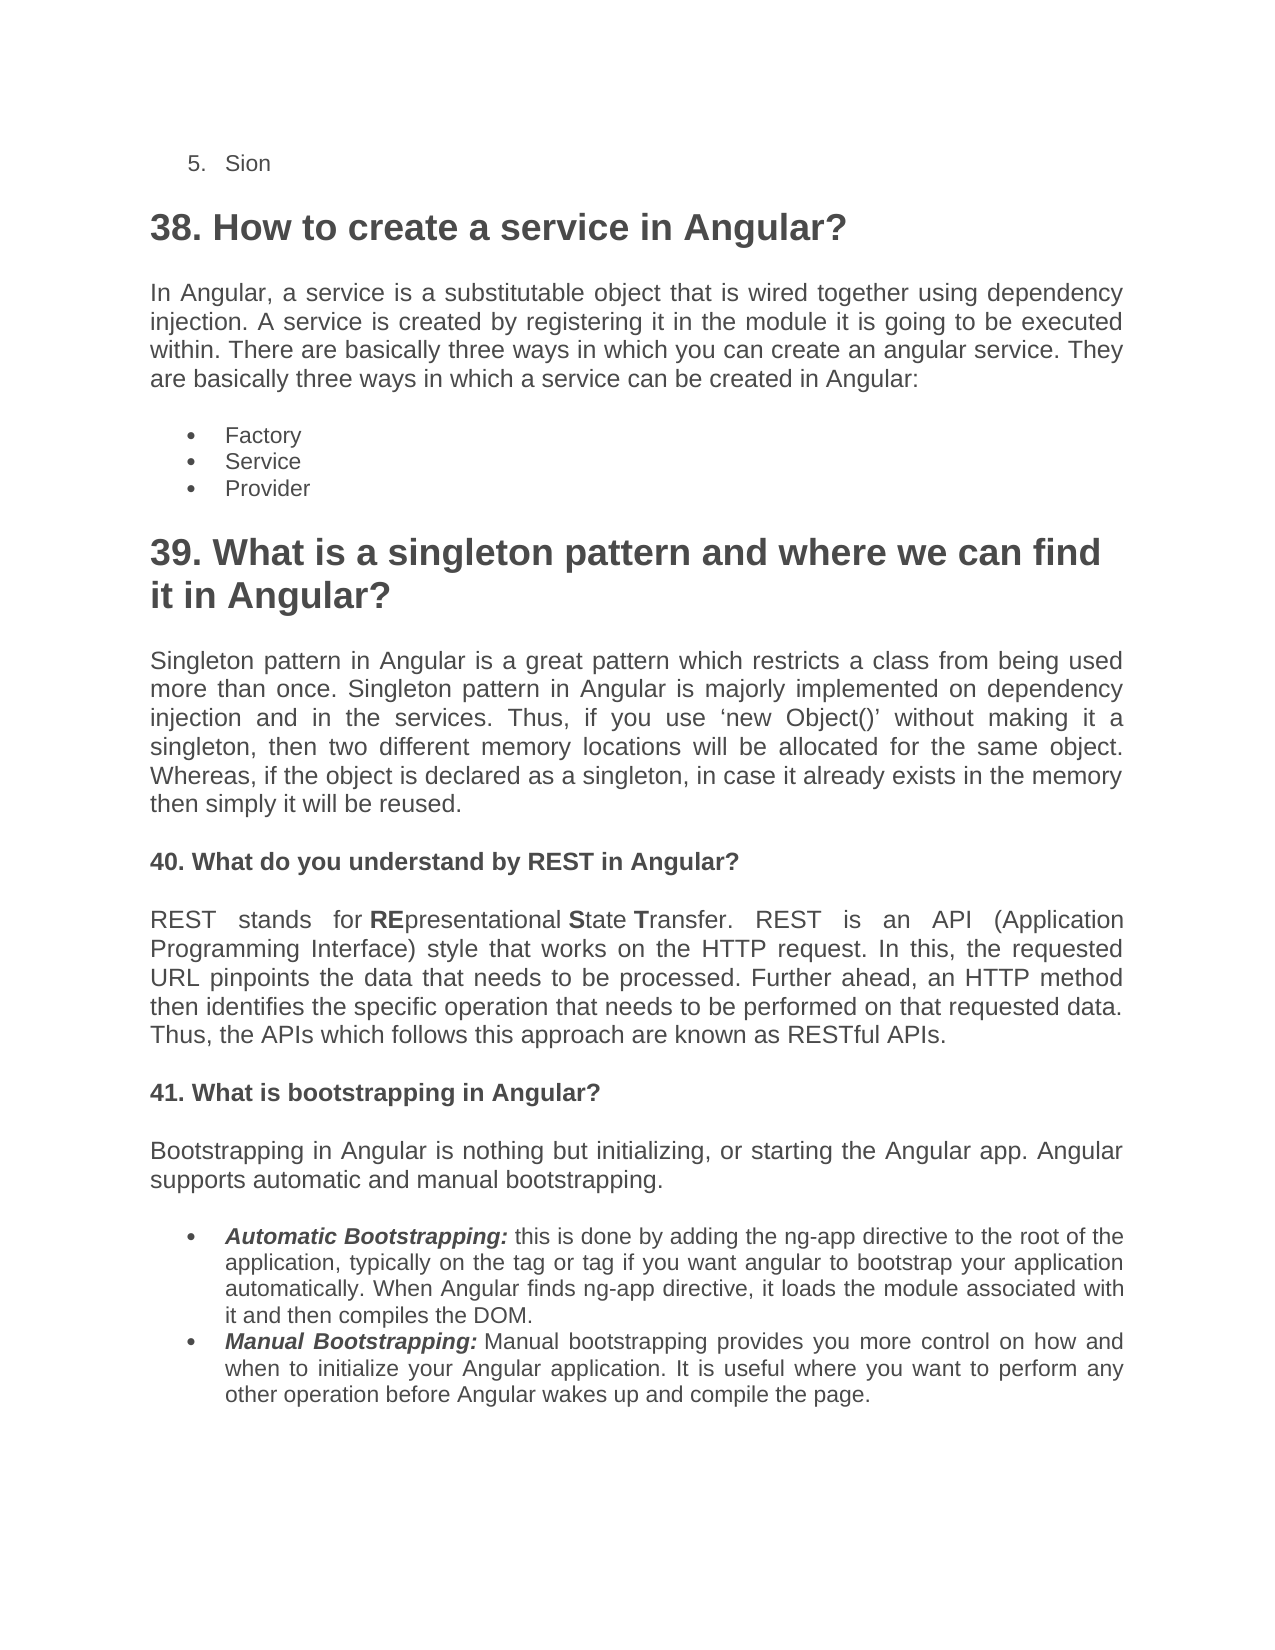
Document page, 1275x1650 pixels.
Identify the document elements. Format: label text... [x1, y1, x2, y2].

text 41. What is bootstrapping in Angular? [150, 1078, 1125, 1107]
text In Angular, a service is a substitutable object that is wired together using dependency injection. A service is created by registering it in the module it is going to be executed within. There are basically three ways in which you can create an angular service. They are basically three ways in which a service can be created in Angular: [150, 278, 1125, 393]
list Sion [187, 150, 1125, 176]
list Automatic Bootstrapping: this is done by adding the ng-app directive to the root of the application, typically on the tag or tag if you want angular to bootstrap your application automatically. When Angular finds ng-app directive, it loads the module associated with it and then compiles the DOM. [187, 1223, 1125, 1328]
text Singleton pattern in Angular is a great pattern which restricts a class from being used more than once. Singleton pattern in Angular is majorly implemented on dependency injection and in the services. Thus, if you use ‘new Object()’ without making it a singleton, then two different memory locations will be allocated for the same object. Whereas, if the object is declared as a singleton, in case it already exists in the memory then simply it will be reused. [150, 646, 1125, 818]
text 40. What do you understand by REST in Angular? [150, 847, 1125, 876]
list Manual Bootstrapping: Manual bootstrapping provides you more control on how and when to initialize your Angular application. It is useful where you want to perform any other operation before Angular wakes up and compile the page. [187, 1328, 1125, 1407]
list Provider [187, 475, 1125, 501]
list Service [187, 448, 1125, 475]
subtitle 39. What is a singleton pattern and where we can find it in Angular? [150, 530, 1125, 616]
list Factory [187, 422, 1125, 448]
text REST stands for REpresentational State Transfer. REST is an API (Application Programming Interface) style that works on the HTTP request. In this, the requested URL pinpoints the data that needs to be processed. Further ahead, an HTTP method then identifies the specific operation that needs to be performed on that requested data. Thus, the APIs which follows this approach are known as RESTful APIs. [150, 905, 1125, 1049]
text Bootstrapping in Angular is nothing but initializing, or starting the Angular app. Angular supports automatic and manual bootstrapping. [150, 1136, 1125, 1193]
subtitle 38. How to create a service in Angular? [150, 206, 1125, 249]
